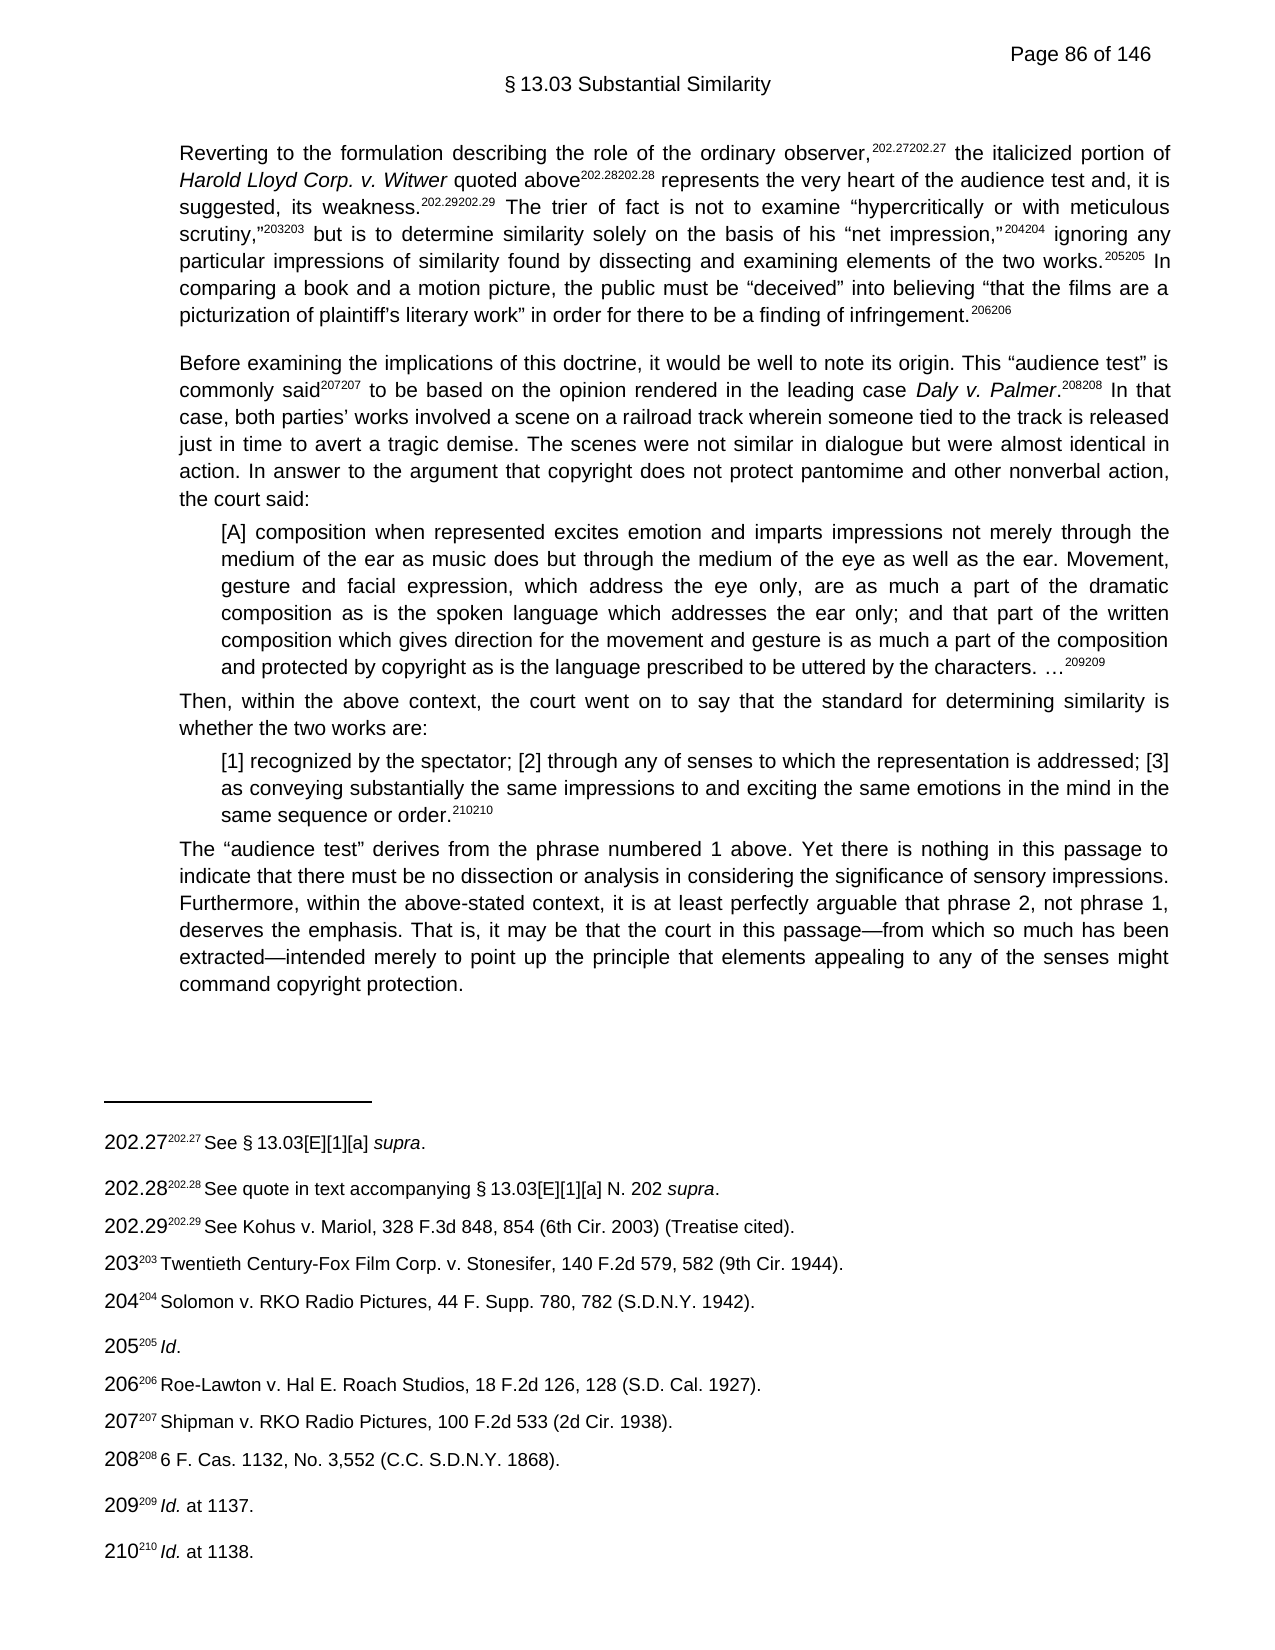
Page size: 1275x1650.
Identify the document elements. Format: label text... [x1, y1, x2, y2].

text Then, within the above context, the court went on to say that the standard for determining similarity is whether the two works are: [179, 685, 1171, 739]
text The “audience test” derives from the phrase numbered 1 above. Yet there is nothing in this passage to indicate that there must be no dissection or analysis in considering the significance of sensory impressions. Furthermore, within the above-stated context, it is at least perfectly arguable that phrase 2, not phrase 1, deserves the emphasis. That is, it may be that the court in this passage—from which so much has been extracted—intended merely to point up the principle that elements appealing to any of the senses might command copyright protection. [179, 833, 1171, 996]
text Reverting to the formulation describing the role of the ordinary observer,202.27 the italicized portion of Harold Lloyd Corp. v. Witwer quoted above202.28 represents the very heart of the audience test and, it is suggested, its weakness.202.29 The trier of fact is not to examine “hypercritically or with meticulous scrutiny,”203 but is to determine similarity solely on the basis of his “net impression,”204 ignoring any particular impressions of similarity found by dissecting and examining elements of the two works.205 In comparing a book and a motion picture, the public must be “deceived” into believing “that the films are a picturization of plaintiff’s literary work” in order for there to be a finding of infringement.206 [179, 137, 1171, 327]
text Before examining the implications of this doctrine, it would be well to note its origin. This “audience test” is commonly said207 to be based on the opinion rendered in the leading case Daly v. Palmer.208 In that case, both parties’ works involved a scene on a railroad track wherein someone tied to the track is released just in time to avert a tragic demise. The scenes were not similar in dialogue but were almost identical in action. In answer to the argument that copyright does not protect pantomime and other nonverbal action, the court said: [179, 348, 1171, 510]
text [1] recognized by the spectator; [2] through any of senses to which the representation is addressed; [3] as conveying substantially the same impressions to and exciting the same emotions in the mind in the same sequence or order.210 [221, 746, 1171, 827]
text [A] composition when represented excites emotion and imparts impressions not merely through the medium of the ear as music does but through the medium of the eye as well as the ear. Movement, gesture and facial expression, which address the eye only, are as much a part of the dramatic composition as is the spoken language which addresses the ear only; and that part of the written composition which gives direction for the movement and gesture is as much a part of the composition and protected by copyright as is the language prescribed to be uttered by the characters. …209 [221, 517, 1171, 679]
